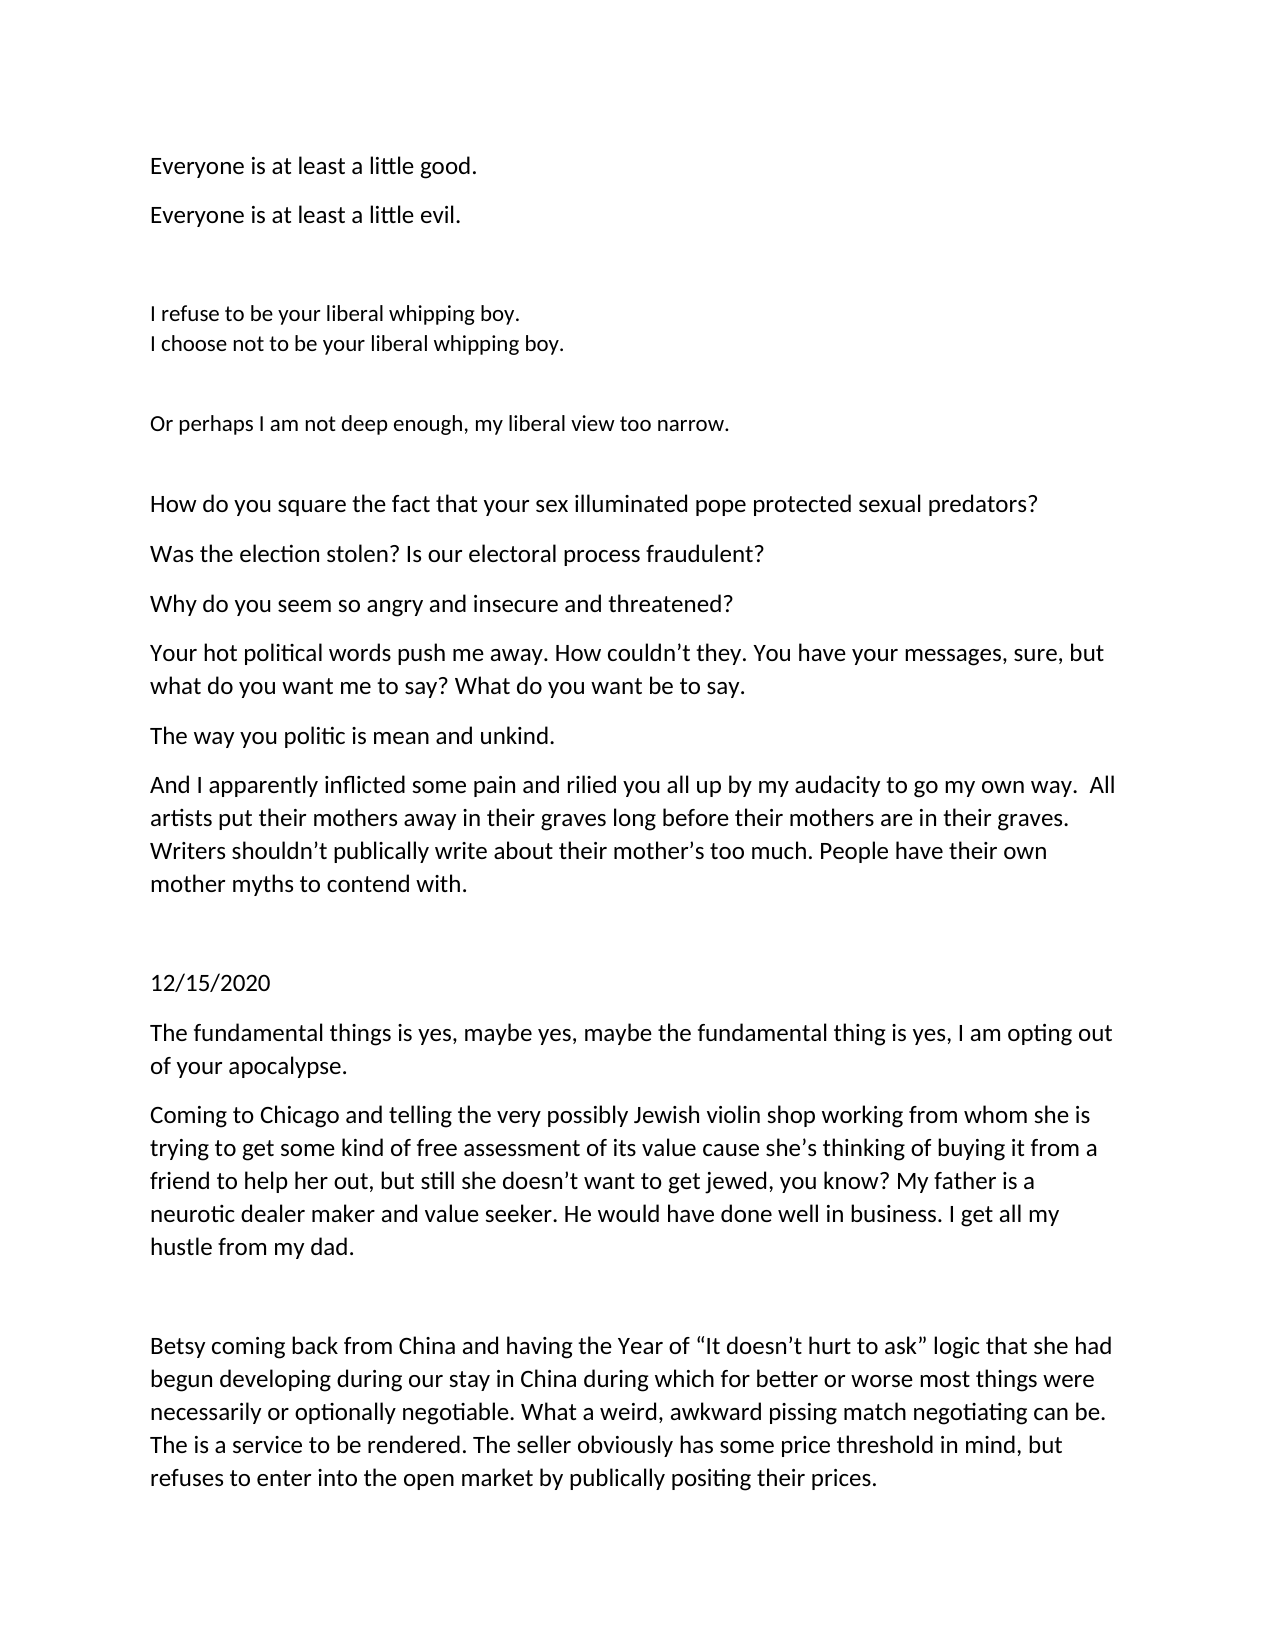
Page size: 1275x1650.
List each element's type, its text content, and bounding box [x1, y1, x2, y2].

text The way you politic is mean and unkind. [150, 720, 1125, 750]
text I refuse to be your liberal whipping boy. [150, 299, 1125, 327]
text 12/15/2020 [150, 967, 1125, 998]
text How do you square the fact that your sex illuminated pope protected sexual predators? [150, 488, 1125, 519]
text Everyone is at least a little evil. [150, 199, 1125, 230]
text Why do you seem so angry and insecure and threatened? [150, 588, 1125, 618]
text Was the election stolen? Is our electoral process fraudulent? [150, 538, 1125, 569]
text I choose not to be your liberal whipping boy. [150, 329, 1125, 357]
text And I apparently inflicted some pain and rilied you all up by my audacity to go my own way. All artists put their mothers away in their graves long before their mothers are in their graves. Writers shouldn’t publically write about their mother’s too much. People have their own mother myths to contend with. [150, 769, 1125, 899]
text Your hot political words push me away. How couldn’t they. You have your messages, sure, but what do you want me to say? What do you want be to say. [150, 637, 1125, 701]
text The fundamental things is yes, maybe yes, maybe the fundamental thing is yes, I am opting out of your apocalypse. [150, 1017, 1125, 1080]
text Everyone is at least a little good. [150, 150, 1125, 181]
text Or perhaps I am not deep enough, my liberal view too narrow. [150, 409, 1125, 437]
